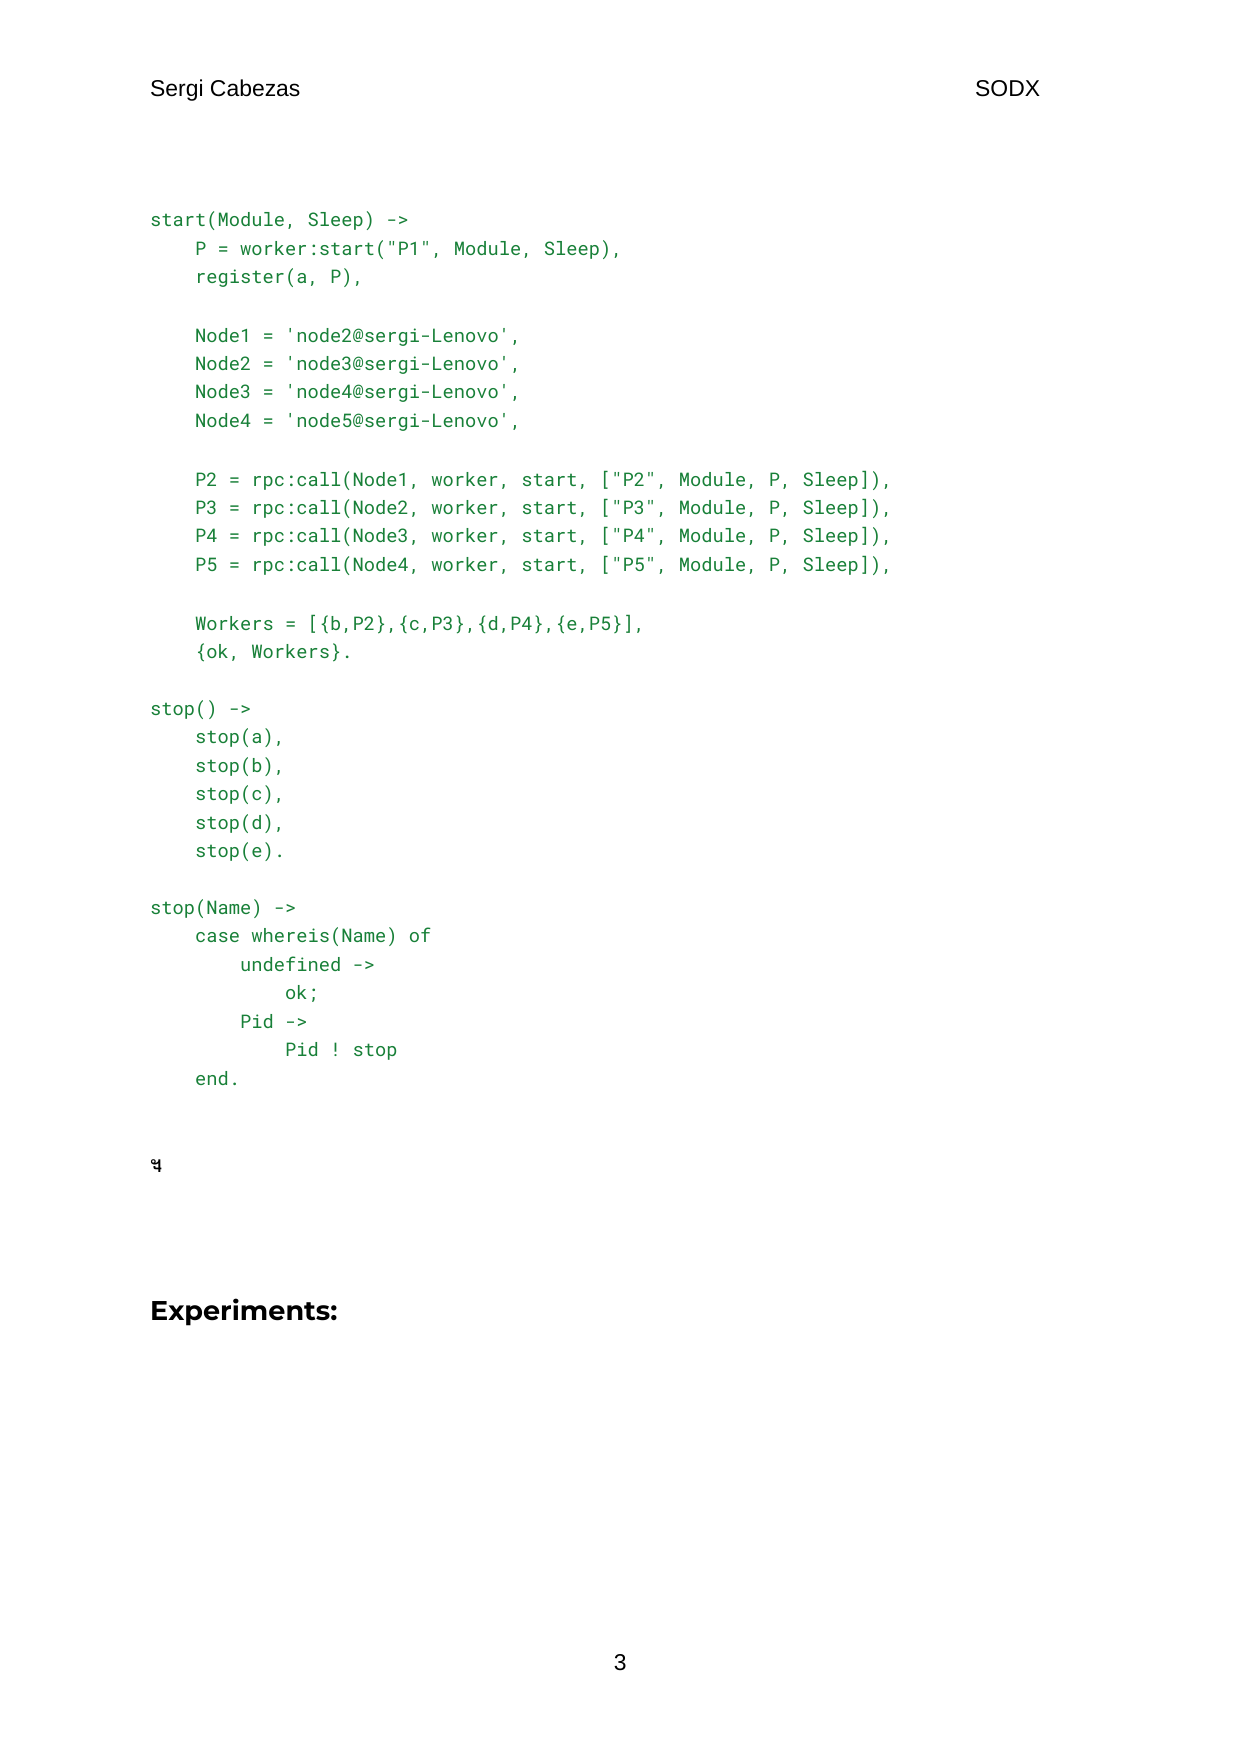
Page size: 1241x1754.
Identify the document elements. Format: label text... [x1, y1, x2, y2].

text start(Module, Sleep) -> [150, 207, 1090, 232]
text Node2 = 'node3@sergi-Lenovo', [150, 351, 1090, 376]
text P3 = rpc:call(Node2, worker, start, ["P3", Module, P, Sleep]), [150, 495, 1090, 519]
text stop() -> [150, 696, 1090, 720]
text stop(e). [150, 838, 1090, 863]
text stop(Name) -> [150, 895, 1090, 919]
text  [150, 1151, 1090, 1177]
text end. [150, 1065, 1090, 1090]
text Node1 = 'node2@sergi-Lenovo', [150, 322, 1090, 347]
text Pid -> [150, 1008, 1090, 1033]
text stop(b), [150, 752, 1090, 777]
text register(a, P), [150, 264, 1090, 288]
text stop(d), [150, 809, 1090, 834]
text Node4 = 'node5@sergi-Lenovo', [150, 408, 1090, 432]
text P = worker:start("P1", Module, Sleep), [150, 235, 1090, 260]
text Experiments: [150, 1294, 1090, 1328]
text P4 = rpc:call(Node3, worker, start, ["P4", Module, P, Sleep]), [150, 523, 1090, 548]
text Workers = [{b,P2},{c,P3},{d,P4},{e,P5}], [150, 610, 1090, 635]
text stop(c), [150, 781, 1090, 806]
text P5 = rpc:call(Node4, worker, start, ["P5", Module, P, Sleep]), [150, 552, 1090, 576]
text Pid ! stop [150, 1037, 1090, 1062]
text stop(a), [150, 724, 1090, 749]
text P2 = rpc:call(Node1, worker, start, ["P2", Module, P, Sleep]), [150, 466, 1090, 491]
text {ok, Workers}. [150, 639, 1090, 663]
text undefined -> [150, 952, 1090, 976]
text case whereis(Name) of [150, 923, 1090, 948]
text ok; [150, 980, 1090, 1005]
text Node3 = 'node4@sergi-Lenovo', [150, 379, 1090, 404]
